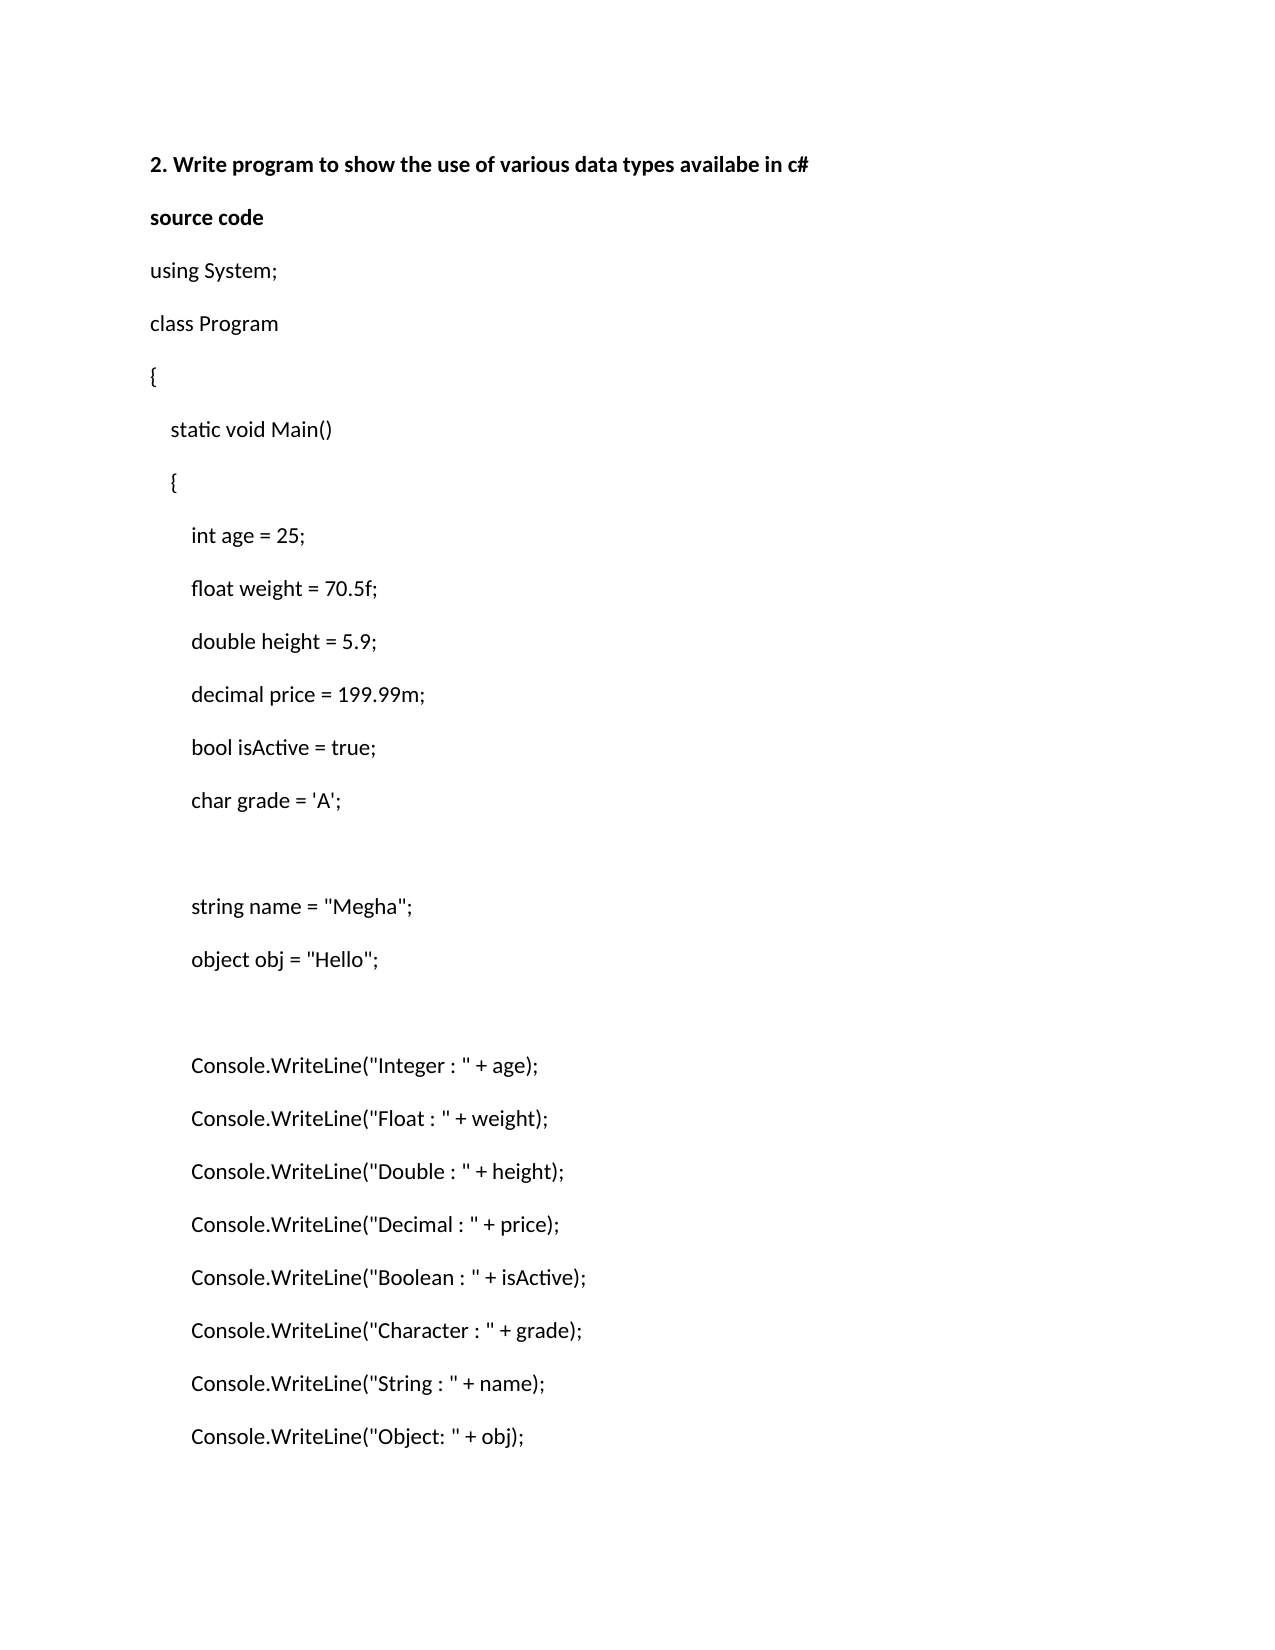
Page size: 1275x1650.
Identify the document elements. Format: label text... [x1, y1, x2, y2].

text string name = "Megha"; [150, 892, 1125, 920]
text Console.WriteLine("Decimal : " + price); [150, 1210, 1125, 1238]
text bool isActive = true; [150, 733, 1125, 761]
text 2. Write program to show the use of various data types availabe in c# [150, 150, 1125, 178]
text decimal price = 199.99m; [150, 680, 1125, 708]
text float weight = 70.5f; [150, 574, 1125, 602]
text char grade = 'A'; [150, 786, 1125, 814]
text Console.WriteLine("Integer : " + age); [150, 1051, 1125, 1079]
text Console.WriteLine("Object: " + obj); [150, 1422, 1125, 1451]
text object obj = "Hello"; [150, 945, 1125, 973]
text Console.WriteLine("String : " + name); [150, 1369, 1125, 1397]
text Console.WriteLine("Float : " + weight); [150, 1104, 1125, 1132]
text Console.WriteLine("Double : " + height); [150, 1157, 1125, 1185]
text { [150, 468, 1125, 496]
text int age = 25; [150, 521, 1125, 549]
text Console.WriteLine("Boolean : " + isActive); [150, 1263, 1125, 1291]
text source code [150, 203, 1125, 231]
text double height = 5.9; [150, 627, 1125, 655]
text static void Main() [150, 415, 1125, 443]
text using System; [150, 256, 1125, 284]
text Console.WriteLine("Character : " + grade); [150, 1316, 1125, 1344]
text { [150, 362, 1125, 390]
text class Program [150, 309, 1125, 337]
